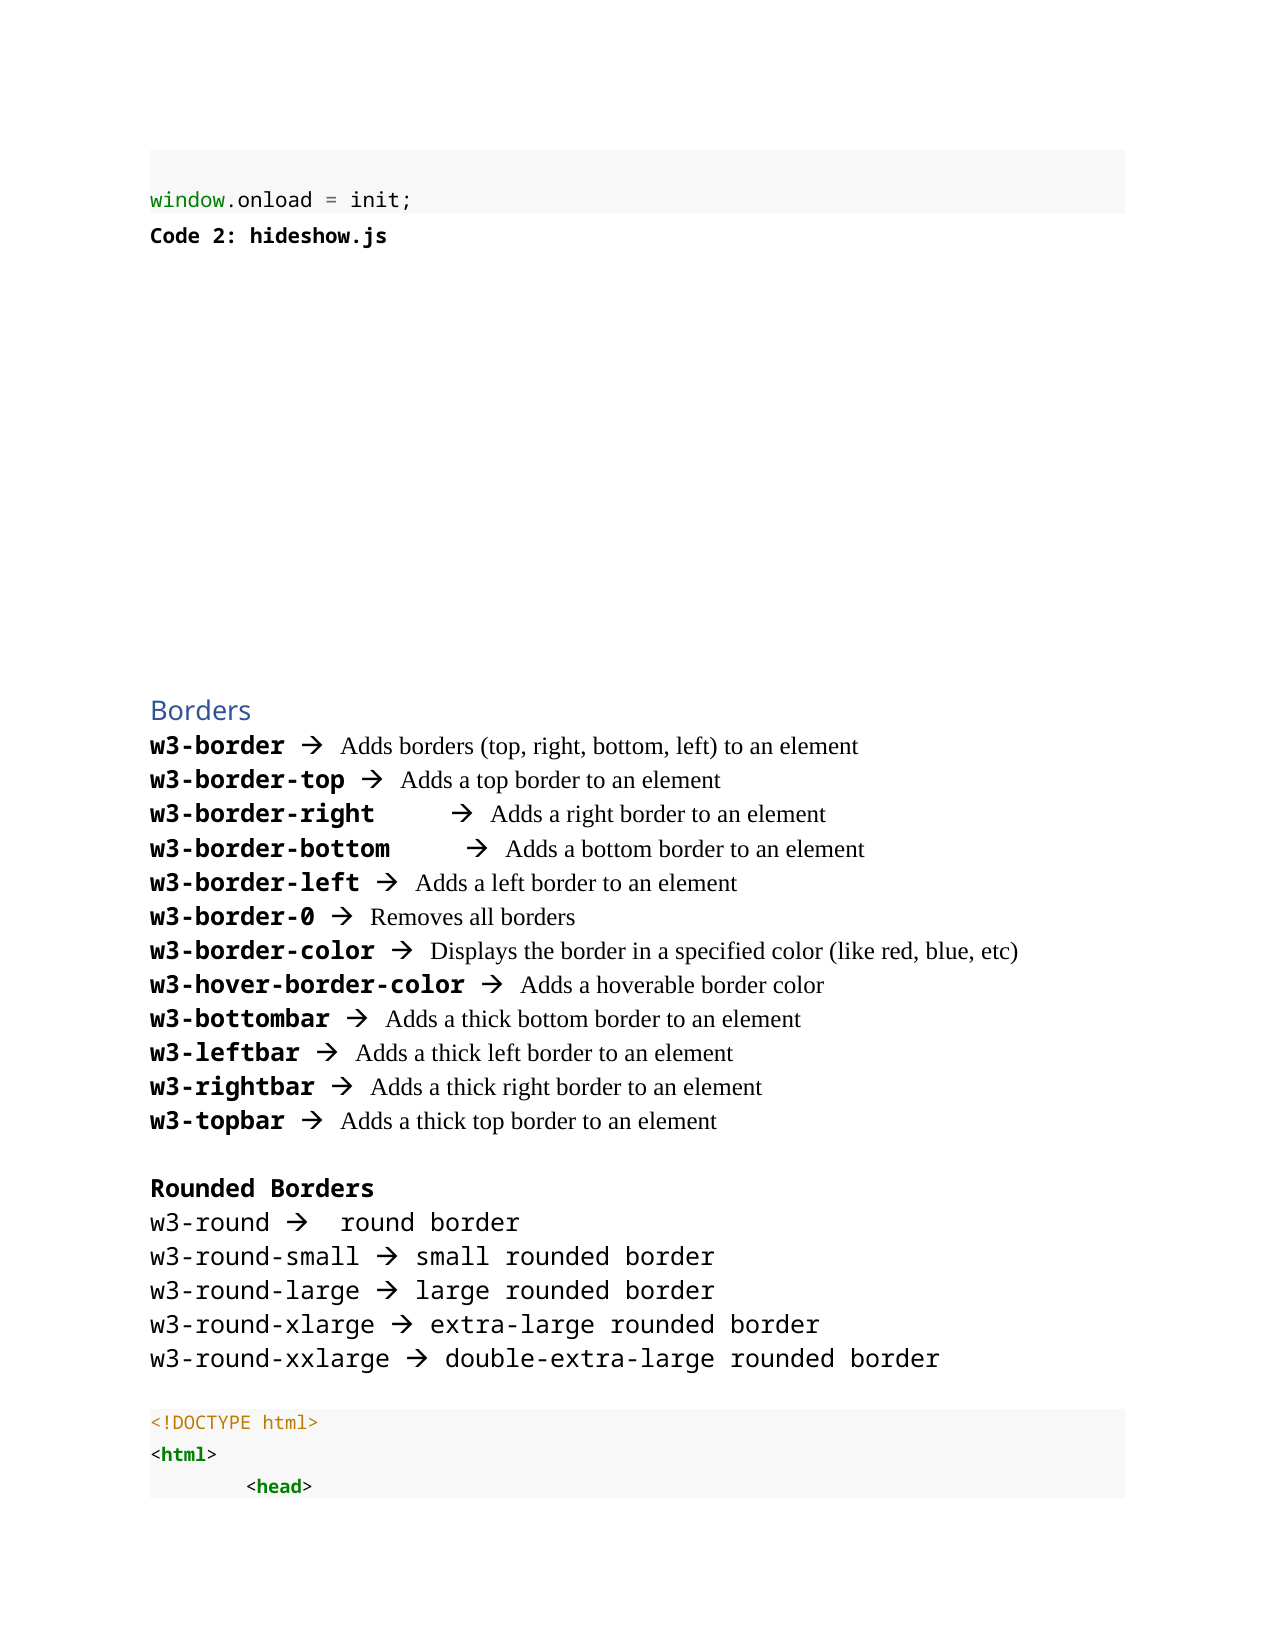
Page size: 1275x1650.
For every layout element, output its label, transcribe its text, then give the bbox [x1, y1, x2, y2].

text Rounded Borders [150, 1171, 1125, 1205]
text w3-border-bottom Adds a bottom border to an element [150, 830, 1125, 864]
text w3-border-0 Removes all borders [150, 898, 1125, 932]
text w3-border-top Adds a top border to an element [150, 762, 1125, 796]
text <html> [150, 1441, 1125, 1467]
text w3-rightbar Adds a thick right border to an element [150, 1069, 1125, 1103]
text w3-border-right Adds a right border to an element [150, 796, 1125, 830]
text w3-border-color Displays the border in a specified color (like red, blue, etc) [150, 932, 1125, 966]
text Code 2: hideshow.js [150, 221, 1125, 249]
text <!DOCTYPE html> [150, 1409, 1125, 1435]
text w3-border Adds borders (top, right, bottom, left) to an element [150, 728, 1125, 762]
text w3-topbar Adds a thick top border to an element [150, 1103, 1125, 1137]
text window.onload = init; [150, 186, 1125, 214]
text w3-round-large large rounded border [150, 1273, 1125, 1307]
text w3-round-xlarge extra-large rounded border [150, 1307, 1125, 1341]
text w3-round-small small rounded border [150, 1239, 1125, 1273]
text w3-round round border [150, 1205, 1125, 1239]
text w3-leftbar Adds a thick left border to an element [150, 1034, 1125, 1069]
text w3-bottombar Adds a thick bottom border to an element [150, 1001, 1125, 1034]
subtitle Borders [150, 691, 1125, 728]
text w3-border-left Adds a left border to an element [150, 864, 1125, 898]
text w3-round-xxlarge double-extra-large rounded border [150, 1341, 1125, 1375]
text w3-hover-border-color Adds a hoverable border color [150, 966, 1125, 1001]
text <head> [150, 1473, 1125, 1498]
